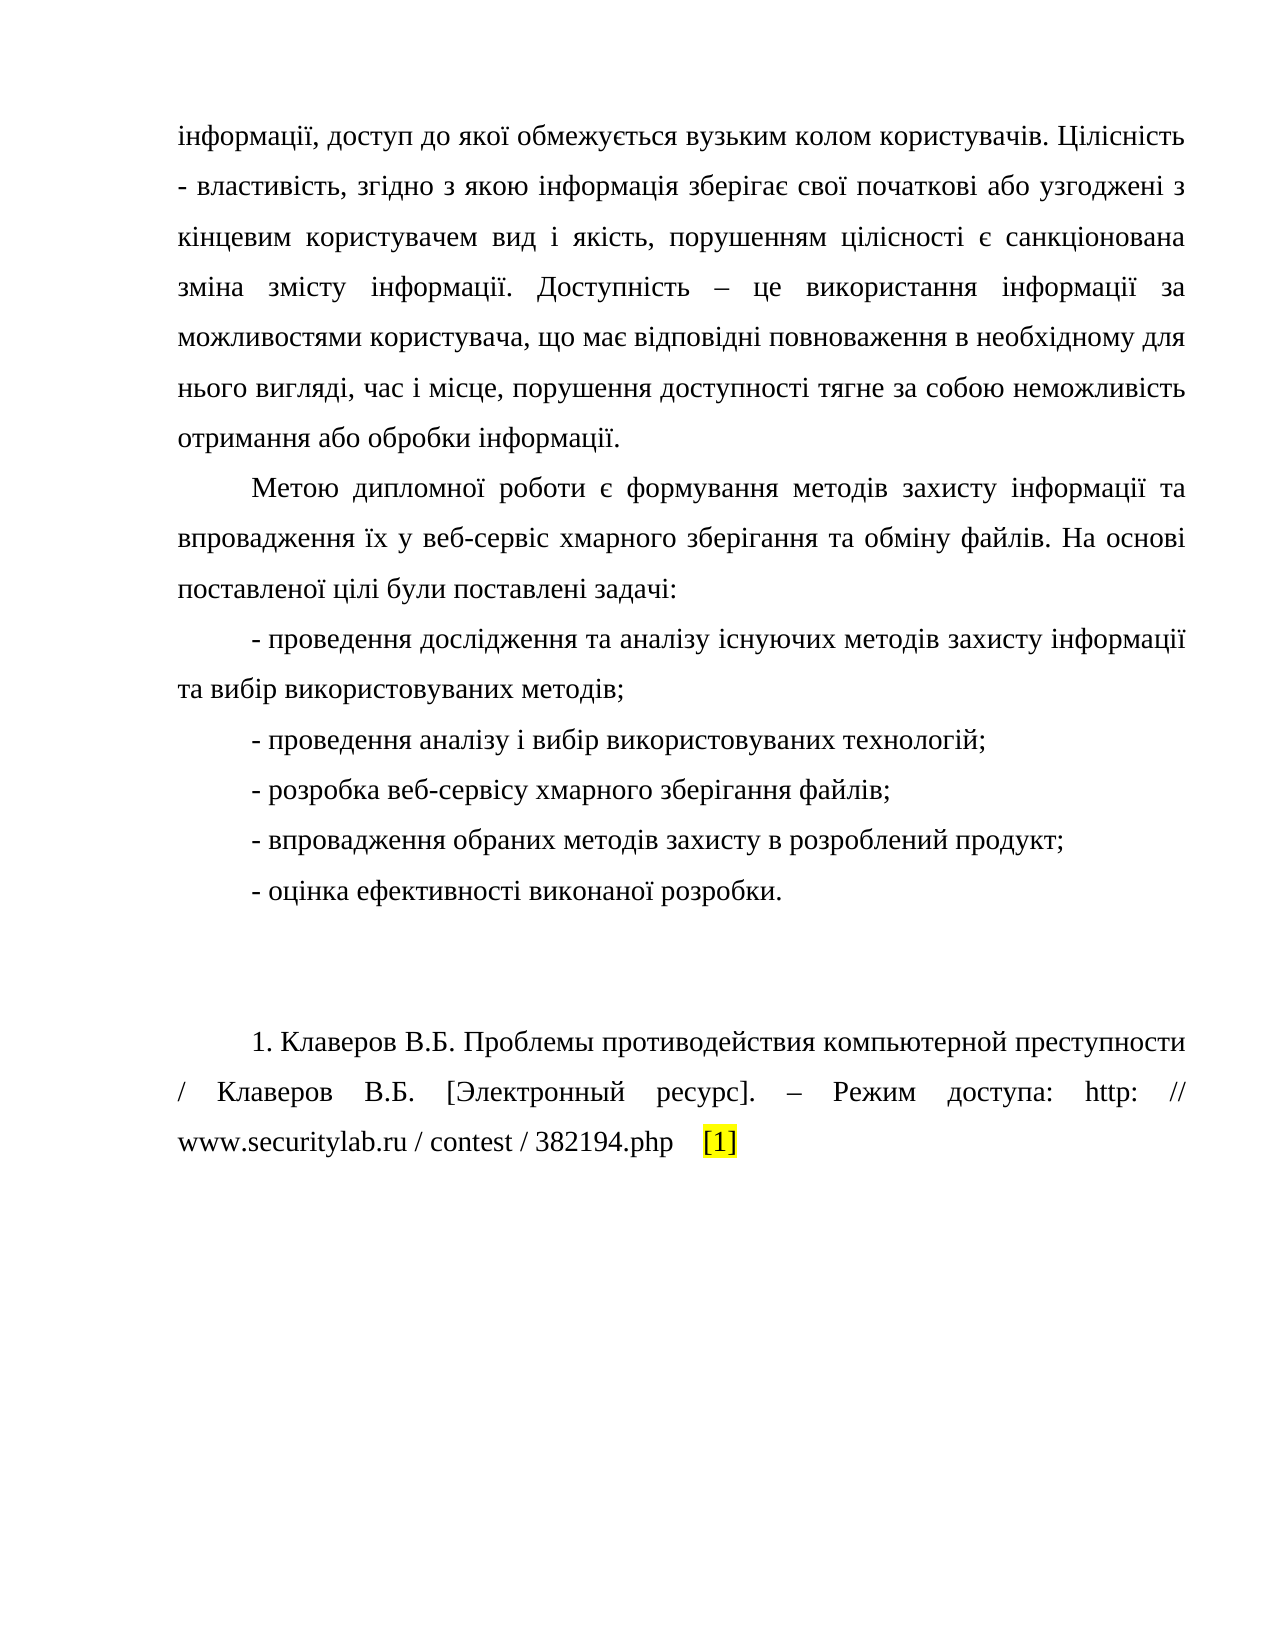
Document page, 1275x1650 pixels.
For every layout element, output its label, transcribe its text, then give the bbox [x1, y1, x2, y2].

list проведення аналізу і вибір використовуваних технологій; [177, 722, 1186, 755]
text Метою дипломної роботи є формування методів захисту інформації та впровадження їх у веб-сервіс хмарного зберігання та обміну файлів. На основі поставленої цілі були поставлені задачі: [177, 470, 1186, 604]
list проведення дослідження та аналізу існуючих методів захисту інформації та вибір використовуваних методів; [177, 621, 1186, 705]
list розробка веб-сервісу хмарного зберігання файлів; [177, 772, 1186, 806]
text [177, 118, 1186, 453]
list Клаверов В.Б. Проблемы противодействия компьютерной преступности / Клаверов В.Б. [Электронный ресурс]. – Режим доступа: http: // www.securitylab.ru / contest / 382194.php [1] [177, 1024, 1186, 1158]
list впровадження обраних методів захисту в розроблений продукт; [177, 822, 1186, 856]
list оцінка ефективності виконаної розробки. [177, 873, 1186, 906]
